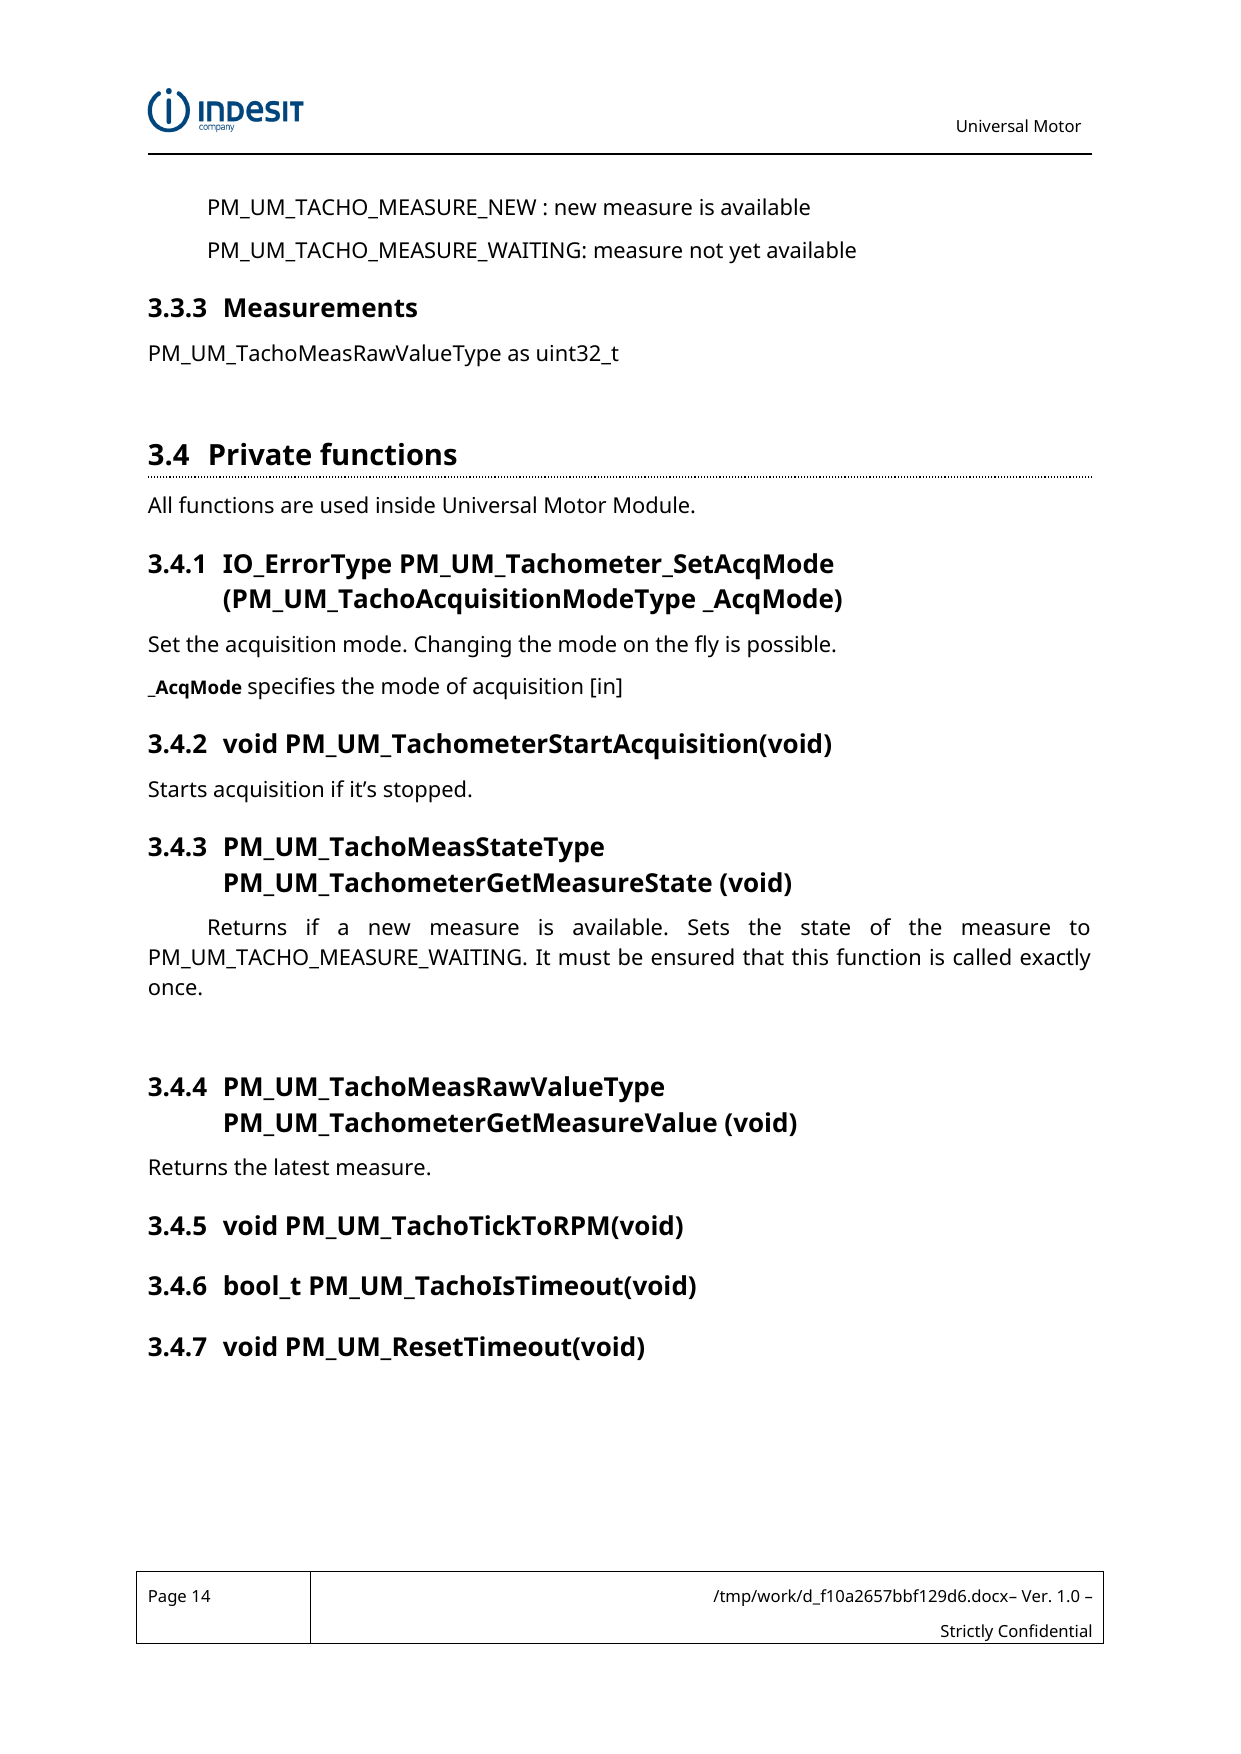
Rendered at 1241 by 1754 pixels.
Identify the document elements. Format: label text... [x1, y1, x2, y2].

text Returns if a new measure is available. Sets the state of the measure to PM_UM_TACHO_MEASURE_WAITING. It must be ensured that this function is called exactly once. [148, 912, 1092, 1002]
subtitle Private functions [148, 434, 1092, 478]
text Returns the latest measure. [148, 1152, 1092, 1182]
text Starts acquisition if it’s stopped. [148, 774, 1092, 804]
text Set the acquisition mode. Changing the mode on the fly is possible. [148, 629, 1092, 658]
text PM_UM_TACHO_MEASURE_NEW : new measure is available [148, 192, 1092, 222]
subtitle Measurements [148, 289, 1092, 325]
text PM_UM_TachoMeasRawValueType as uint32_t [148, 337, 1092, 367]
subtitle void PM_UM_TachometerStartAcquisition(void) [148, 726, 1092, 761]
text All functions are used inside Universal Motor Module. [148, 490, 1092, 520]
subtitle void PM_UM_TachoTickToRPM(void) [148, 1207, 1092, 1243]
subtitle PM_UM_TachoMeasStateType PM_UM_TachometerGetMeasureState (void) [148, 829, 1092, 900]
subtitle void PM_UM_ResetTimeout(void) [148, 1328, 1092, 1364]
text PM_UM_TACHO_MEASURE_WAITING: measure not yet available [148, 235, 1092, 264]
subtitle IO_ErrorType PM_UM_Tachometer_SetAcqMode (PM_UM_TachoAcquisitionModeType _AcqMode) [148, 545, 1092, 616]
subtitle PM_UM_TachoMeasRawValueType PM_UM_TachometerGetMeasureValue (void) [148, 1069, 1092, 1140]
text _AcqMode specifies the mode of acquisition [in] [148, 671, 1092, 701]
subtitle bool_t PM_UM_TachoIsTimeout(void) [148, 1268, 1092, 1303]
picture [147, 87, 304, 133]
